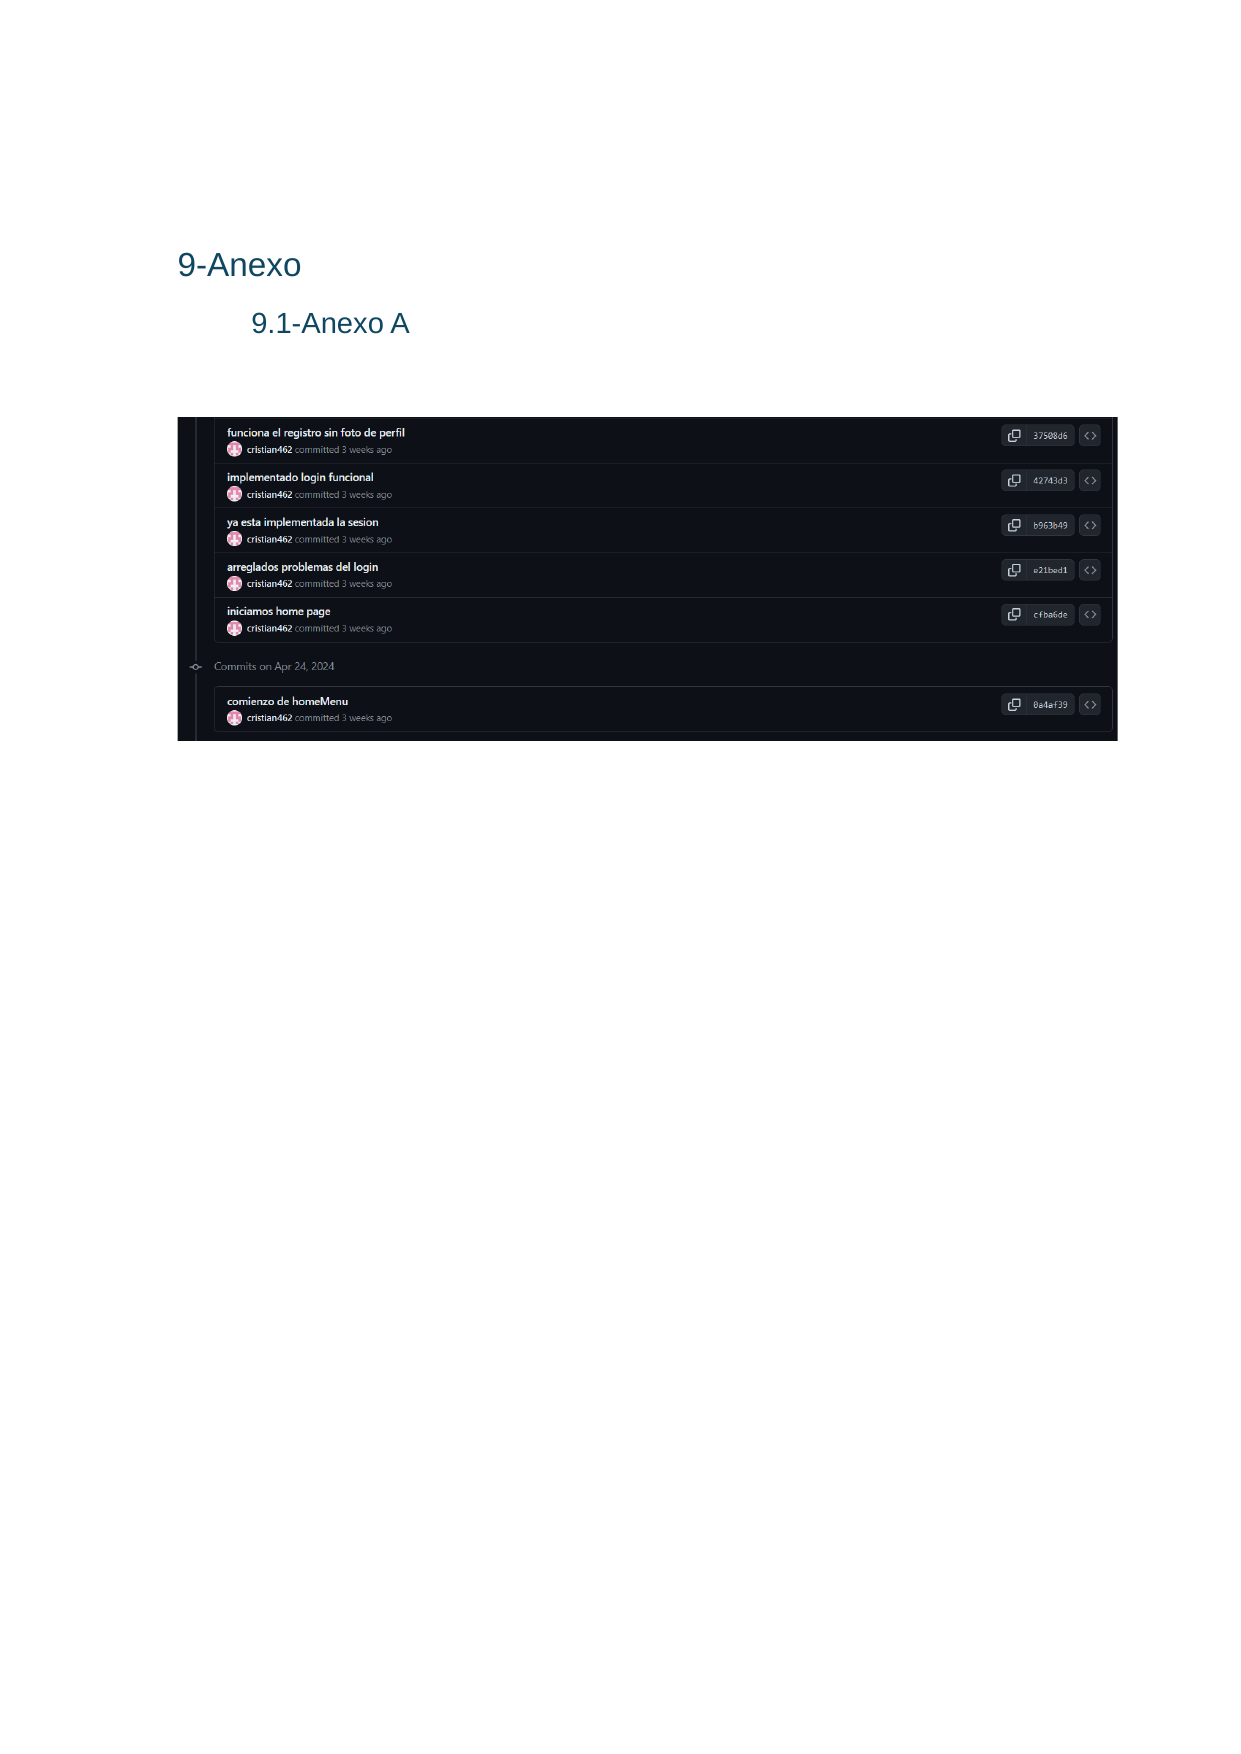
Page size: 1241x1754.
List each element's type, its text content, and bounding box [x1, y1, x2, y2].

subtitle 9.1-Anexo A [177, 306, 1122, 339]
subtitle 9-Anexo [177, 245, 1122, 283]
picture [177, 417, 1117, 740]
